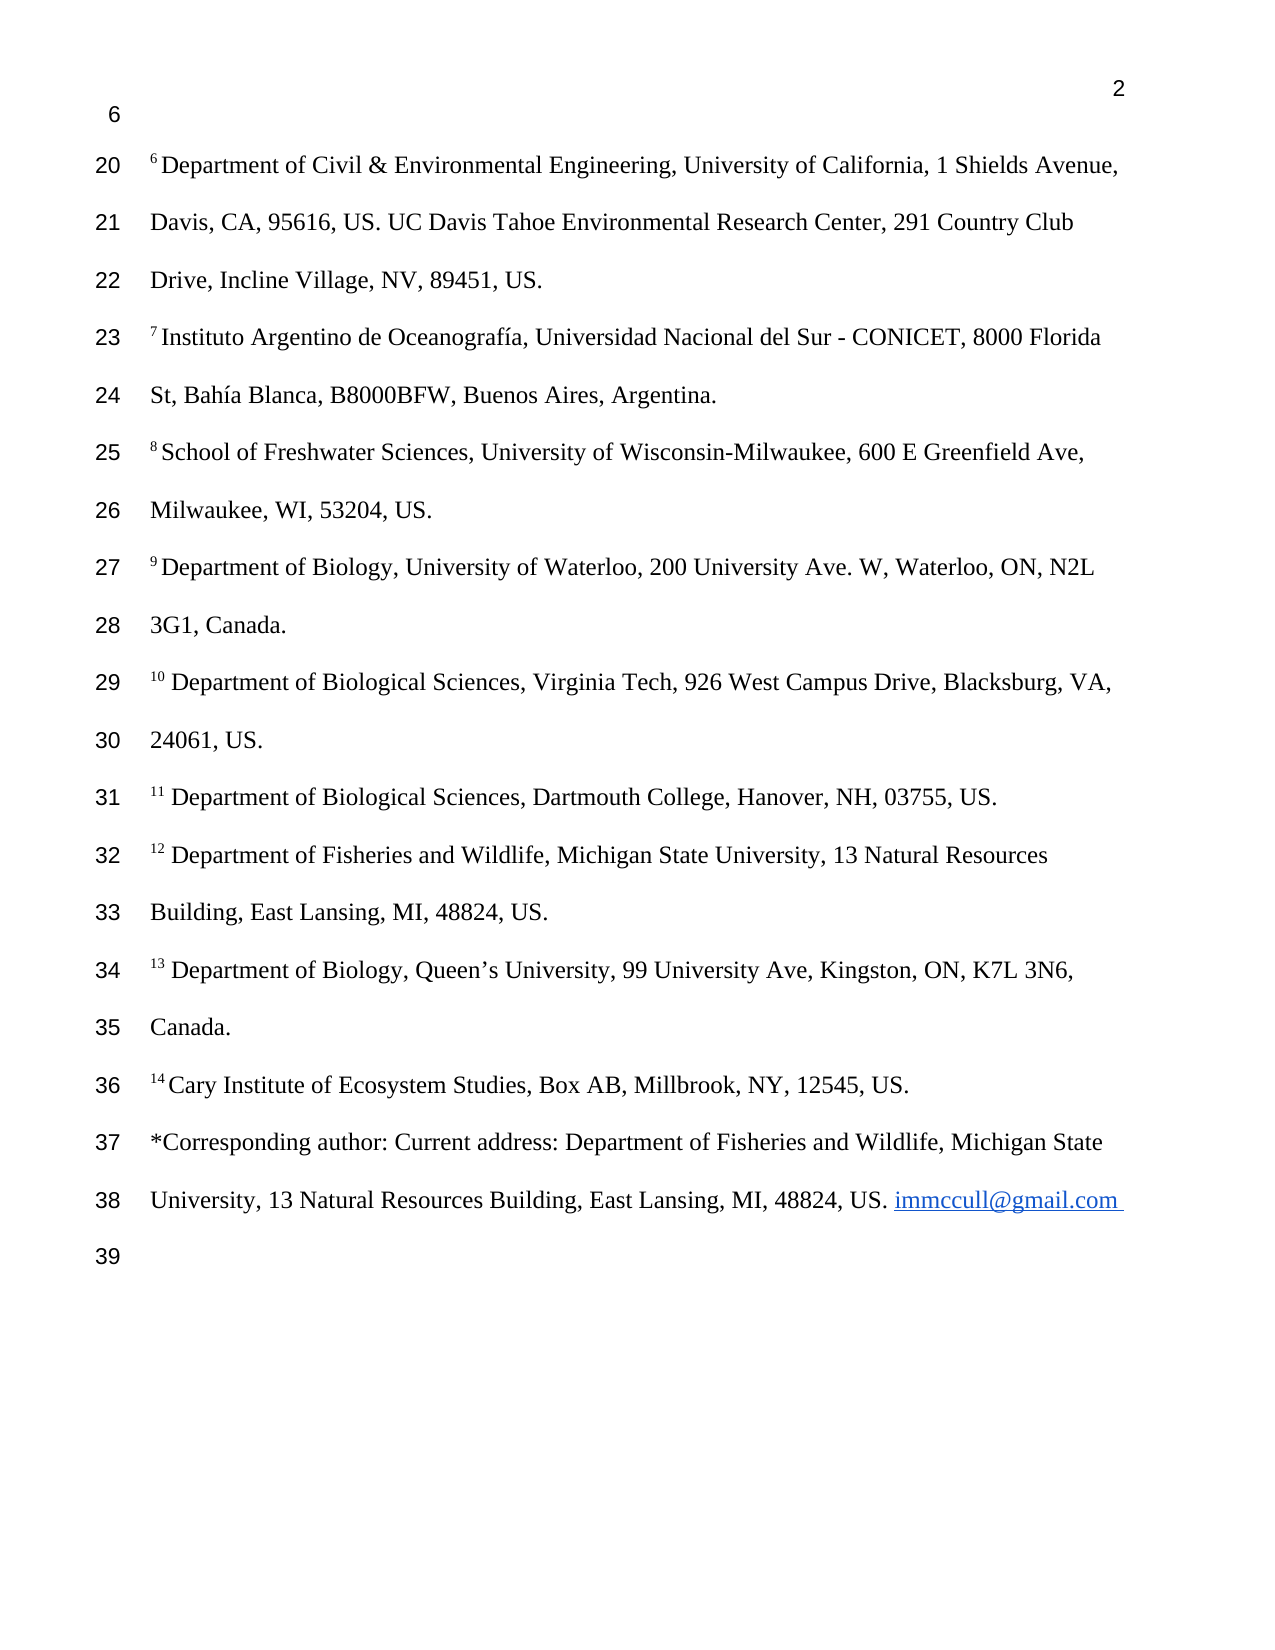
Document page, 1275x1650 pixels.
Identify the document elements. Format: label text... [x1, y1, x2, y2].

text 6 Department of Civil & Environmental Engineering, University of California, 1 Shields Avenue, Davis, CA, 95616, US. UC Davis Tahoe Environmental Research Center, 291 Country Club Drive, Incline Village, NV, 89451, US. [150, 150, 1125, 294]
text 11 Department of Biological Sciences, Dartmouth College, Hanover, NH, 03755, US. [150, 782, 1125, 811]
text 8 School of Freshwater Sciences, University of Wisconsin-Milwaukee, 600 E Greenfield Ave, Milwaukee, WI, 53204, US. [150, 437, 1125, 524]
text 13 Department of Biology, Queen’s University, 99 University Ave, Kingston, ON, K7L 3N6, Canada. [150, 955, 1125, 1041]
text 9 Department of Biology, University of Waterloo, 200 University Ave. W, Waterloo, ON, N2L 3G1, Canada. [150, 552, 1125, 639]
text 12 Department of Fisheries and Wildlife, Michigan State University, 13 Natural Resources Building, East Lansing, MI, 48824, US. [150, 840, 1125, 926]
text 7 Instituto Argentino de Oceanografía, Universidad Nacional del Sur - CONICET, 8000 Florida St, Bahía Blanca, B8000BFW, Buenos Aires, Argentina. [150, 322, 1125, 409]
text 14 Cary Institute of Ecosystem Studies, Box AB, Millbrook, NY, 12545, US. [150, 1070, 1125, 1099]
text 10 Department of Biological Sciences, Virginia Tech, 926 West Campus Drive, Blacksburg, VA, 24061, US. [150, 667, 1125, 754]
text *Corresponding author: Current address: Department of Fisheries and Wildlife, Michigan State University, 13 Natural Resources Building, East Lansing, MI, 48824, US. immccull@gmail.com [150, 1127, 1125, 1214]
